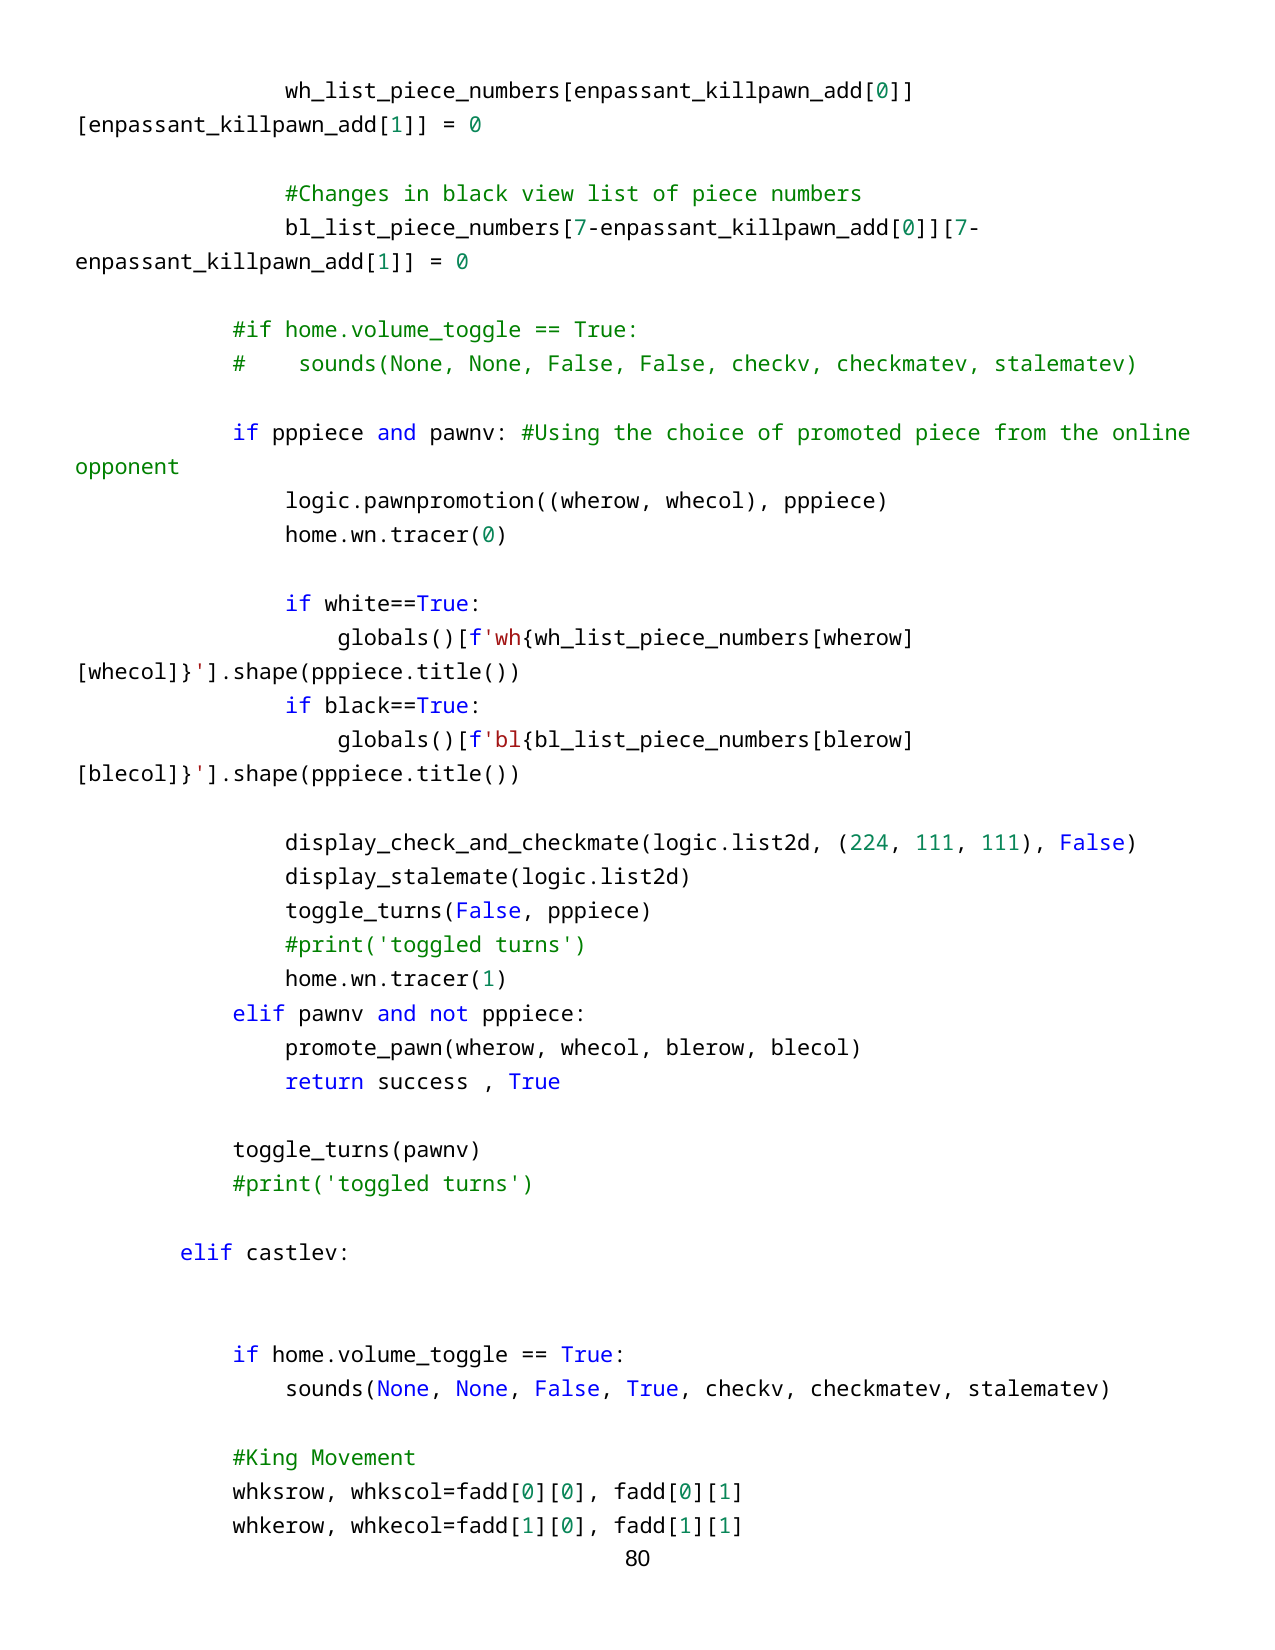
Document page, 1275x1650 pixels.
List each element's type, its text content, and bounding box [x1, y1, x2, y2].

text return success , True [75, 1066, 1200, 1096]
text promote_pawn(wherow, whecol, blerow, blecol) [75, 1032, 1200, 1061]
text if home.volume_toggle == True: [75, 1339, 1200, 1369]
text toggle_turns(False, pppiece) [75, 895, 1200, 925]
text sounds(None, None, False, True, checkv, checkmatev, stalematev) [75, 1373, 1200, 1403]
text elif pawnv and not pppiece: [75, 997, 1200, 1027]
text whkerow, whkecol=fadd[1][0], fadd[1][1] [75, 1510, 1200, 1540]
text if black==True: [75, 690, 1200, 720]
text #print('toggled turns') [75, 929, 1200, 959]
text if pppiece and pawnv: #Using the choice of promoted piece from the online opponent [75, 417, 1200, 481]
text # sounds(None, None, False, False, checkv, checkmatev, stalematev) [75, 348, 1200, 378]
text globals()[f'wh{wh_list_piece_numbers[wherow][whecol]}'].shape(pppiece.title()) [75, 622, 1200, 686]
text display_check_and_checkmate(logic.list2d, (224, 111, 111), False) [75, 827, 1200, 856]
text whksrow, whkscol=fadd[0][0], fadd[0][1] [75, 1476, 1200, 1506]
text elif castlev: [75, 1237, 1200, 1266]
text #print('toggled turns') [75, 1168, 1200, 1198]
text logic.pawnpromotion((wherow, whecol), pppiece) [75, 485, 1200, 515]
text wh_list_piece_numbers[enpassant_killpawn_add[0]][enpassant_killpawn_add[1]] = 0 [75, 75, 1200, 139]
text home.wn.tracer(1) [75, 963, 1200, 993]
text toggle_turns(pawnv) [75, 1134, 1200, 1164]
text if white==True: [75, 587, 1200, 617]
text #Changes in black view list of piece numbers [75, 177, 1200, 207]
text #King Movement [75, 1442, 1200, 1471]
text globals()[f'bl{bl_list_piece_numbers[blerow][blecol]}'].shape(pppiece.title()) [75, 724, 1200, 788]
text display_stalemate(logic.list2d) [75, 861, 1200, 891]
text #if home.volume_toggle == True: [75, 314, 1200, 344]
text bl_list_piece_numbers[7-enpassant_killpawn_add[0]][7-enpassant_killpawn_add[1]] = 0 [75, 212, 1200, 276]
text home.wn.tracer(0) [75, 519, 1200, 549]
